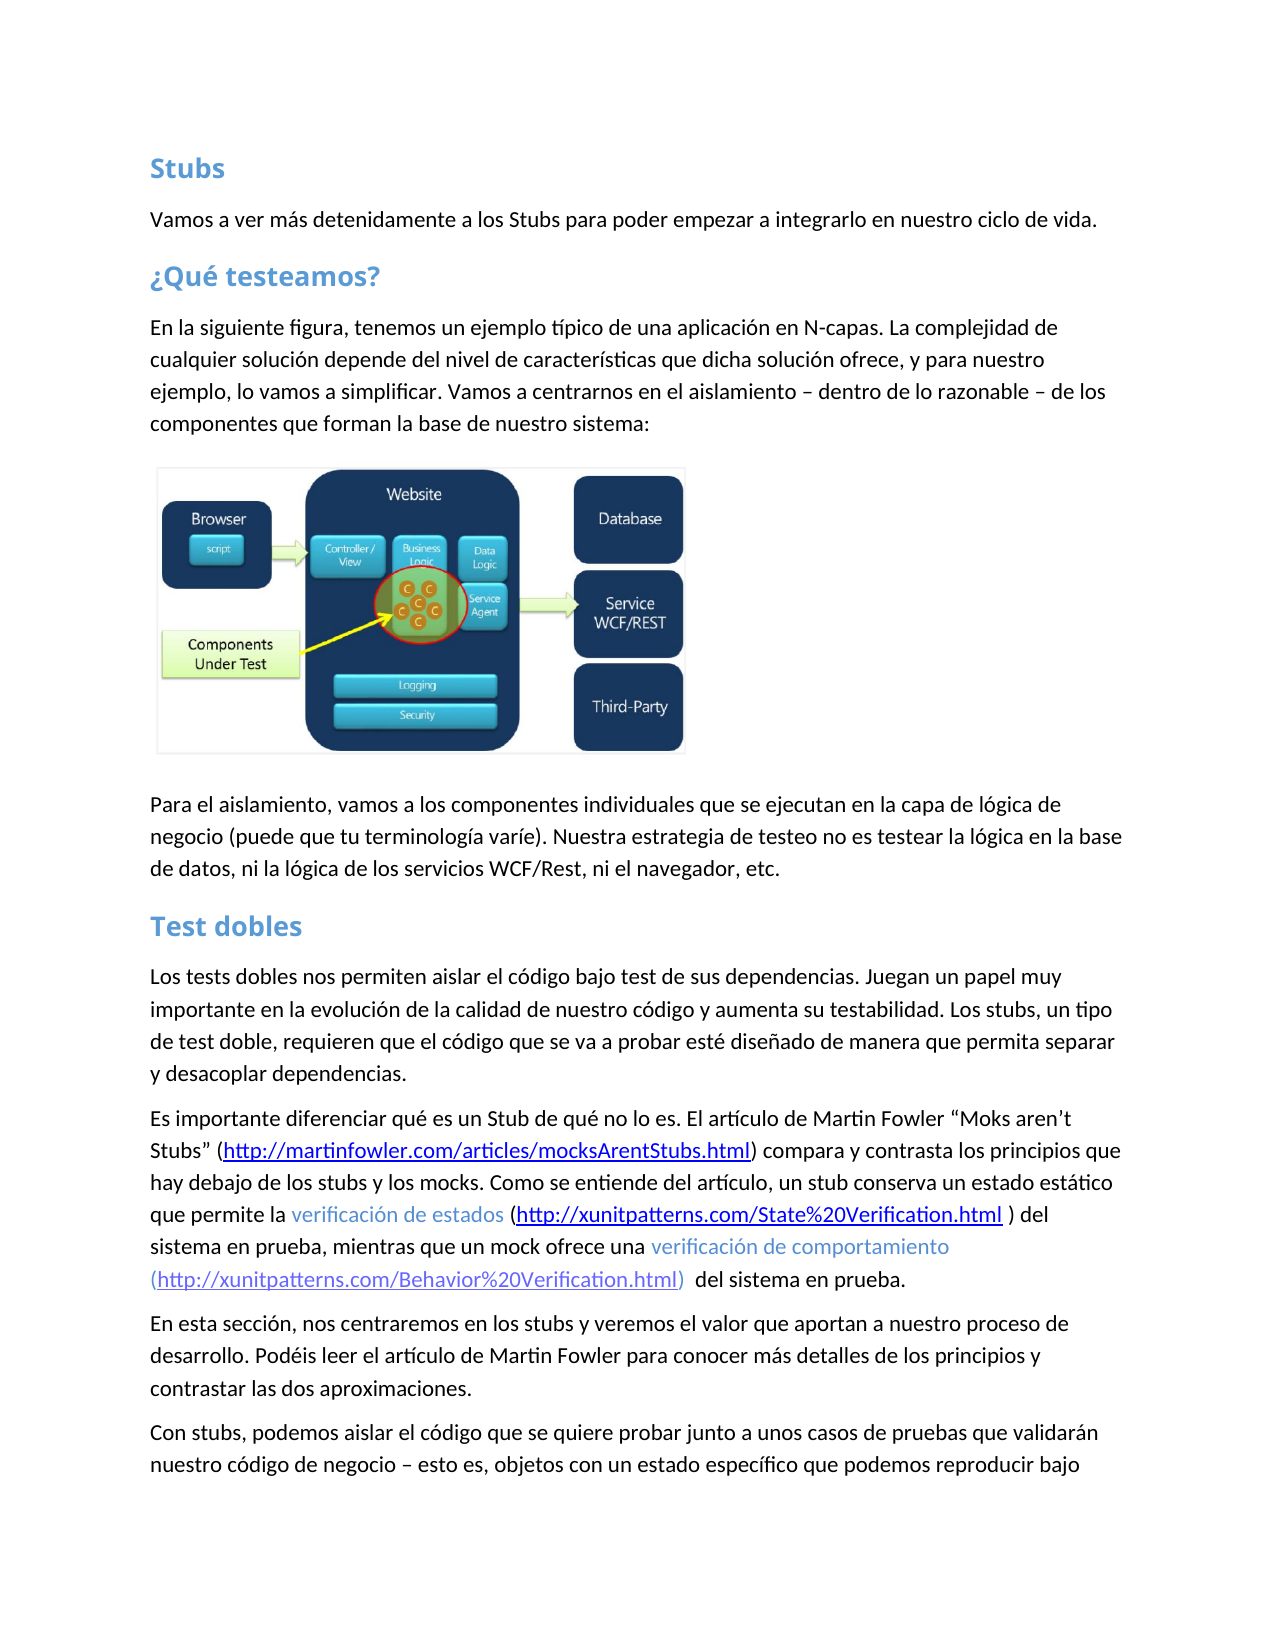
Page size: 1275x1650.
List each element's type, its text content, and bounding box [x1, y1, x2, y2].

text En esta sección, nos centraremos en los stubs y veremos el valor que aportan a nuestro proceso de desarrollo. Podéis leer el artículo de Martin Fowler para conocer más detalles de los principios y contrastar las dos aproximaciones. [150, 1309, 1125, 1402]
text En la siguiente figura, tenemos un ejemplo típico de una aplicación en N-capas. La complejidad de cualquier solución depende del nivel de características que dicha solución ofrece, y para nuestro ejemplo, lo vamos a simplificar. Vamos a centrarnos en el aislamiento – dentro de lo razonable – de los componentes que forman la base de nuestro sistema: [150, 313, 1125, 437]
subtitle ¿Qué testeamos? [150, 258, 1125, 295]
subtitle Stubs [150, 150, 1125, 187]
text Los tests dobles nos permiten aislar el código bajo test de sus dependencias. Juegan un papel muy importante en la evolución de la calidad de nuestro código y aumenta su testabilidad. Los stubs, un tipo de test doble, requieren que el código que se va a probar esté diseñado de manera que permita separar y desacoplar dependencias. [150, 962, 1125, 1087]
subtitle Test dobles [150, 908, 1125, 944]
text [150, 1418, 1125, 1479]
picture [150, 454, 689, 761]
text Es importante diferenciar qué es un Stub de qué no lo es. El artículo de Martin Fowler “Moks aren’t Stubs” (http://martinfowler.com/articles/mocksArentStubs.html) compara y contrasta los principios que hay debajo de los stubs y los mocks. Como se entiende del artículo, un stub conserva un estado estático que permite la verificación de estados (http://xunitpatterns.com/State%20Verification.html ) del sistema en prueba, mientras que un mock ofrece una verificación de comportamiento (http://xunitpatterns.com/Behavior%20Verification.html) del sistema en prueba. [150, 1104, 1125, 1293]
text Para el aislamiento, vamos a los componentes individuales que se ejecutan en la capa de lógica de negocio (puede que tu terminología varíe). Nuestra estrategia de testeo no es testear la lógica en la base de datos, ni la lógica de los servicios WCF/Rest, ni el navegador, etc. [150, 790, 1125, 883]
text Vamos a ver más detenidamente a los Stubs para poder empezar a integrarlo en nuestro ciclo de vida. [150, 205, 1125, 233]
